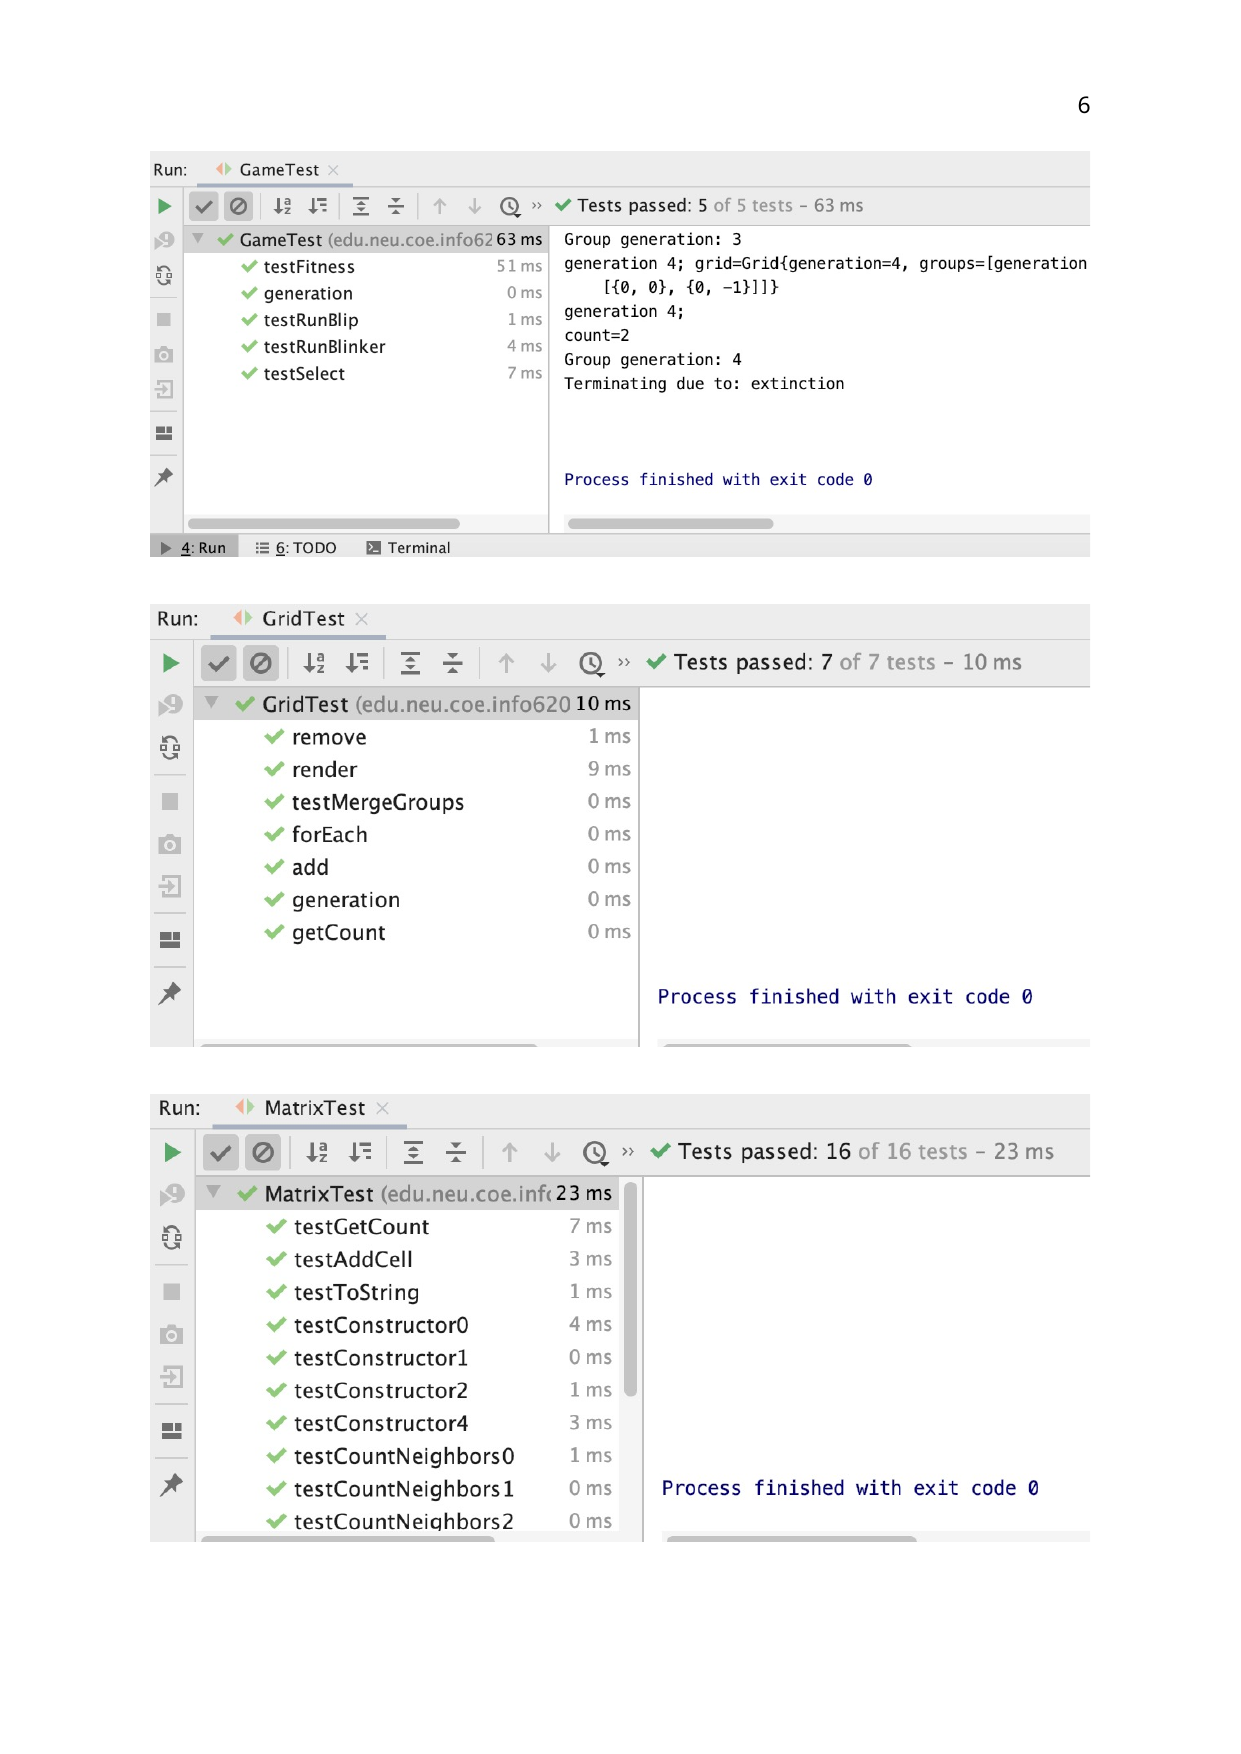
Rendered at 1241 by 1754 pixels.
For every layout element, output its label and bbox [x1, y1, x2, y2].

picture [150, 604, 1091, 1047]
picture [150, 151, 1091, 557]
picture [150, 1094, 1091, 1542]
